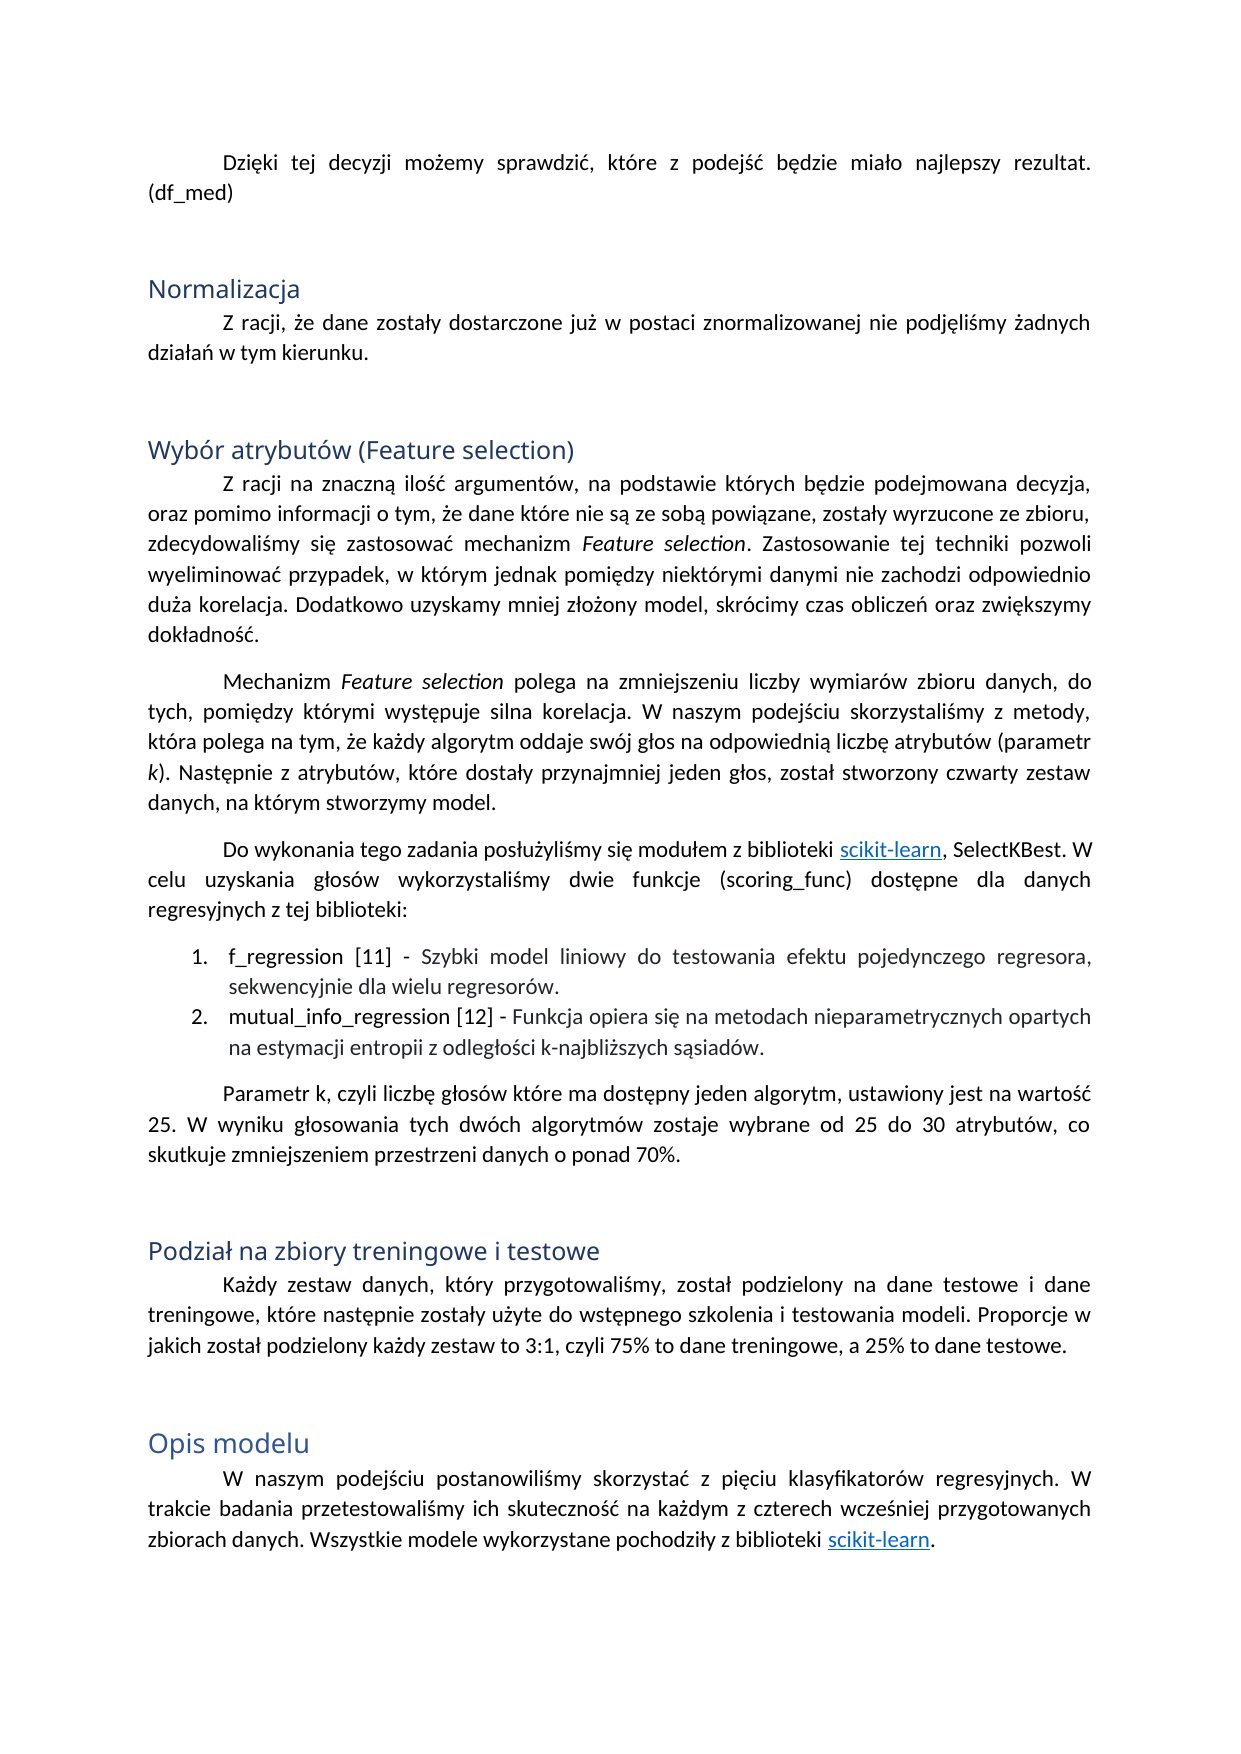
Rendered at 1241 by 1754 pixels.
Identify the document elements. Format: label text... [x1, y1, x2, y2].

subtitle Podział na zbiory treningowe i testowe [148, 1234, 1093, 1268]
text Każdy zestaw danych, który przygotowaliśmy, został podzielony na dane testowe i dane treningowe, które następnie zostały użyte do wstępnego szkolenia i testowania modeli. Proporcje w jakich został podzielony każdy zestaw to 3:1, czyli 75% to dane treningowe, a 25% to dane testowe. [148, 1270, 1093, 1359]
text Mechanizm Feature selection polega na zmniejszeniu liczby wymiarów zbioru danych, do tych, pomiędzy którymi występuje silna korelacja. W naszym podejściu skorzystaliśmy z metody, która polega na tym, że każdy algorytm oddaje swój głos na odpowiednią liczbę atrybutów (parametr k). Następnie z atrybutów, które dostały przynajmniej jeden głos, został stworzony czwarty zestaw danych, na którym stworzymy model. [148, 667, 1093, 816]
subtitle Normalizacja [148, 272, 1093, 306]
text Dzięki tej decyzji możemy sprawdzić, które z podejść będzie miało najlepszy rezultat. (df_med) [148, 148, 1093, 206]
text W naszym podejściu postanowiliśmy skorzystać z pięciu klasyfikatorów regresyjnych. W trakcie badania przetestowaliśmy ich skuteczność na każdym z czterech wcześniej przygotowanych zbiorach danych. Wszystkie modele wykorzystane pochodziły z biblioteki scikit-learn. [148, 1464, 1093, 1553]
text Z racji na znaczną ilość argumentów, na podstawie których będzie podejmowana decyzja, oraz pomimo informacji o tym, że dane które nie są ze sobą powiązane, zostały wyrzucone ze zbioru, zdecydowaliśmy się zastosować mechanizm Feature selection. Zastosowanie tej techniki pozwoli wyeliminować przypadek, w którym jednak pomiędzy niektórymi danymi nie zachodzi odpowiednio duża korelacja. Dodatkowo uzyskamy mniej złożony model, skrócimy czas obliczeń oraz zwiększymy dokładność. [148, 469, 1093, 648]
list f_regression - Szybki model liniowy do testowania efektu pojedynczego regresora, sekwencyjnie dla wielu regresorów. [191, 942, 1093, 1000]
subtitle Wybór atrybutów (Feature selection) [148, 432, 1093, 466]
text Do wykonania tego zadania posłużyliśmy się modułem z biblioteki scikit-learn, SelectKBest. W celu uzyskania głosów wykorzystaliśmy dwie funkcje (scoring_func) dostępne dla danych regresyjnych z tej biblioteki: [148, 835, 1093, 923]
list mutual_info_regression - Funkcja opiera się na metodach nieparametrycznych opartych na estymacji entropii z odległości k-najbliższych sąsiadów. [191, 1002, 1093, 1061]
text Parametr k, czyli liczbę głosów które ma dostępny jeden algorytm, ustawiony jest na wartość 25. W wyniku głosowania tych dwóch algorytmów zostaje wybrane od 25 do 30 atrybutów, co skutkuje zmniejszeniem przestrzeni danych o ponad 70%. [148, 1079, 1093, 1168]
subtitle Opis modelu [148, 1424, 1093, 1461]
text Z racji, że dane zostały dostarczone już w postaci znormalizowanej nie podjęliśmy żadnych działań w tym kierunku. [148, 308, 1093, 367]
